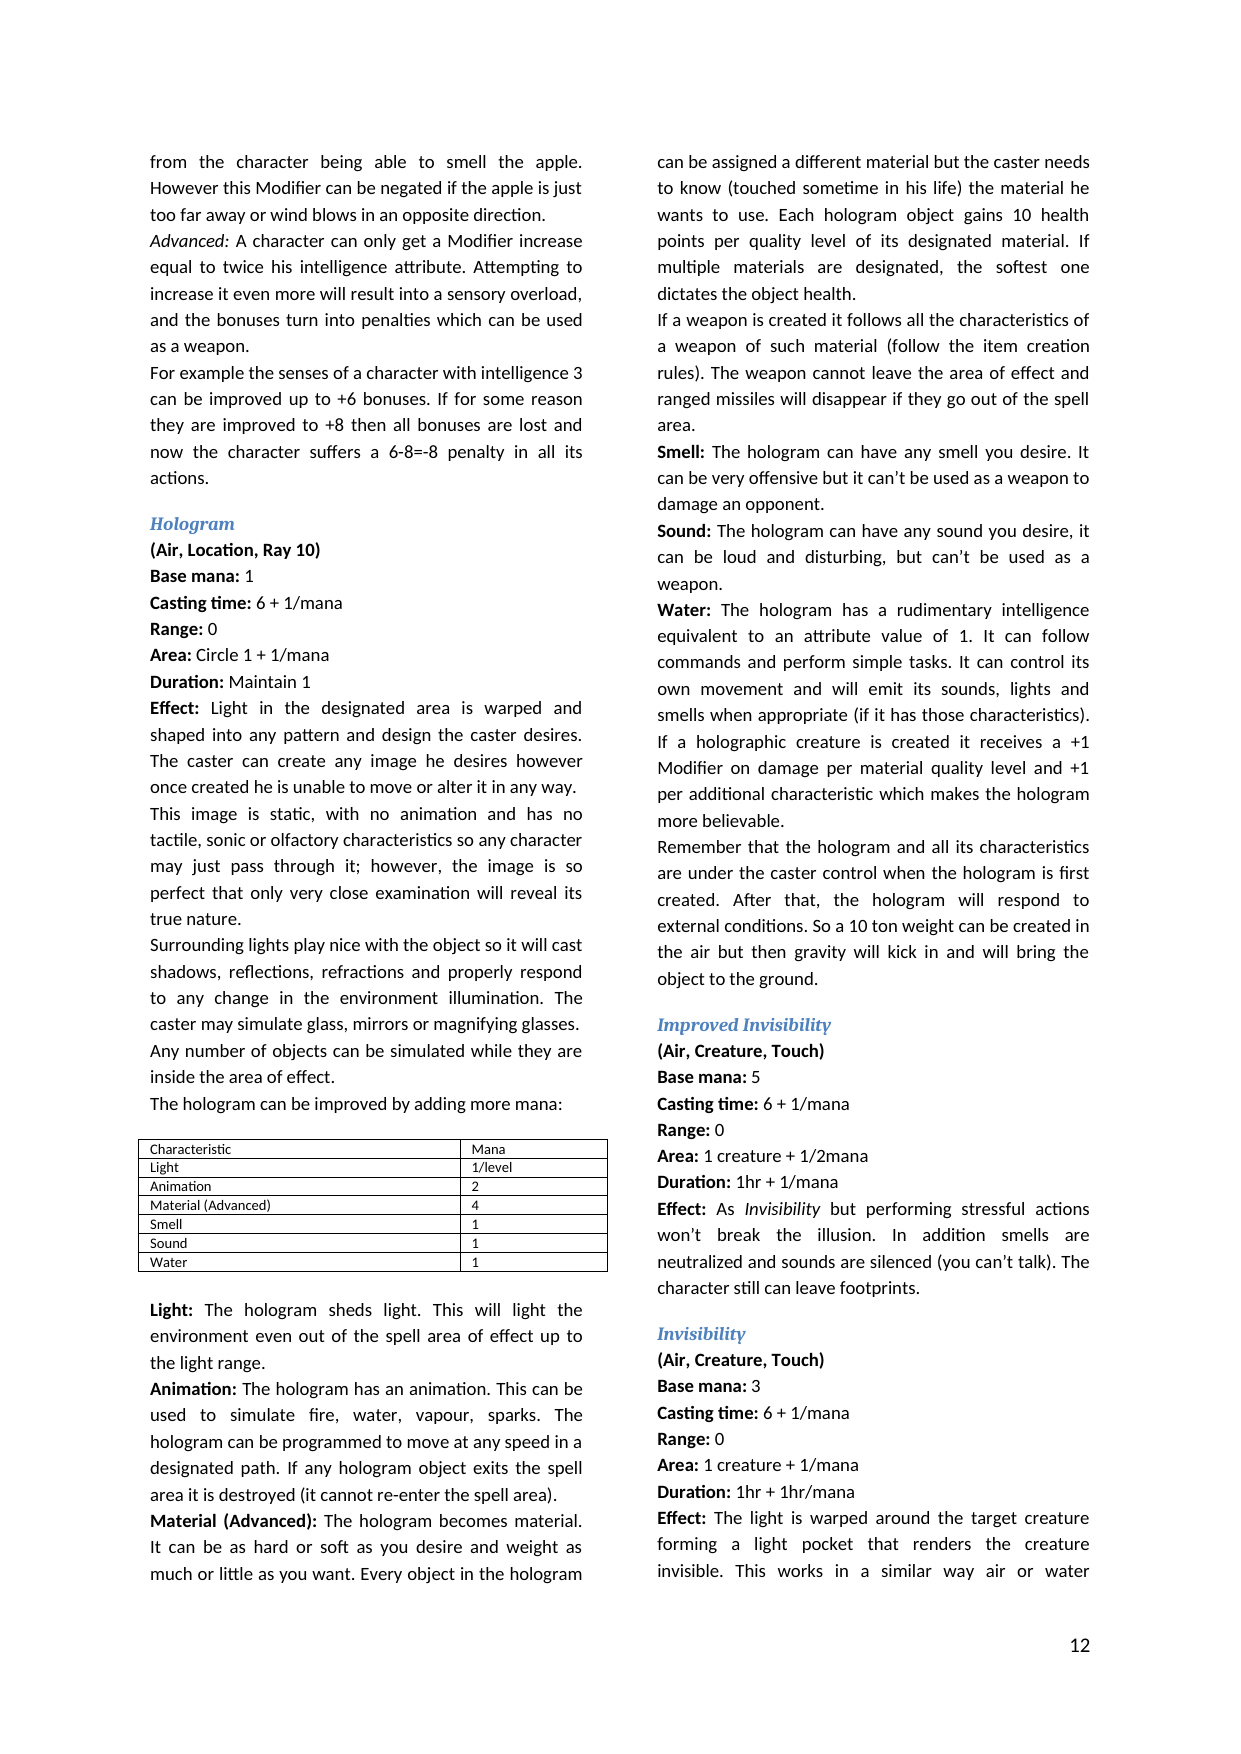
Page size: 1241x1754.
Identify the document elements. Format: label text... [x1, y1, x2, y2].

text For example the senses of a character with intelligence 3 can be improved up to +6 bonuses. If for some reason they are improved to +8 then all bonuses are lost and now the character suffers a 6-8=-8 penalty in all its actions. [150, 361, 583, 489]
text Light: The hologram sheds light. This will light the environment even out of the spell area of effect up to the light range. [150, 1298, 583, 1374]
text If a weapon is created it follows all the characteristics of a weapon of such material (follow the item creation rules). The weapon cannot leave the area of effect and ranged missiles will disappear if they go out of the spell area. [657, 308, 1090, 436]
text Water: The hologram has a rudimentary intelligence equivalent to an attribute value of 1. It can follow commands and perform simple tasks. It can control its own movement and will emit its sounds, lights and smells when appropriate (if it has those characteristics). If a holographic creature is created it receives a +1 Modifier on damage per material quality level and +1 per additional characteristic which makes the hologram more believable. [657, 598, 1090, 832]
text Material (Advanced): The hologram becomes material. It can be as hard or soft as you desire and weight as much or little as you want. Every object in the hologram can be assigned a different material but the caster needs to know (touched sometime in his life) the material he wants to use. Each hologram object gains 10 health points per quality level of its designated material. If multiple materials are designated, the softest one dictates the object health. [150, 1509, 583, 1585]
text Base mana: 5 [657, 1065, 1090, 1088]
text Area: 1 creature + 1/mana [657, 1453, 1090, 1476]
table_cell 1 [461, 1253, 607, 1271]
text Advanced: A character can only get a Modifier increase equal to twice his intelligence attribute. Attempting to increase it even more will result into a sensory overload, and the bonuses turn into penalties which can be used as a weapon. [150, 229, 583, 357]
text Effect: As Invisibility but performing stressful actions won’t break the illusion. In addition smells are neutralized and sounds are silenced (you can’t talk). The character still can leave footprints. [657, 1197, 1090, 1299]
table_cell 2 [461, 1178, 607, 1195]
text Base mana: 1 [150, 564, 583, 587]
text This image is static, with no animation and has no tactile, sonic or olfactory characteristics so any character may just pass through it; however, the image is so perfect that only very close examination will reveal its true nature. [150, 802, 583, 930]
text Range: 0 [150, 617, 583, 640]
table_cell Sound [139, 1234, 460, 1252]
table_cell 4 [461, 1196, 607, 1214]
text The hologram can be improved by adding more mana: [150, 1092, 583, 1114]
text Duration: Maintain 1 [150, 670, 583, 693]
subtitle Invisibility [657, 1323, 1090, 1345]
text Remember that the hologram and all its characteristics are under the caster control when the hologram is first created. After that, the hologram will respond to external conditions. So a 10 ton weight can be created in the air but then gravity will kick in and will bring the object to the ground. [657, 835, 1090, 990]
text Area: 1 creature + 1/2mana [657, 1144, 1090, 1167]
table_cell Animation [139, 1178, 460, 1195]
text Duration: 1hr + 1/mana [657, 1171, 1090, 1194]
subtitle Improved Invisibility [657, 1014, 1090, 1036]
text Range: 0 [657, 1427, 1090, 1450]
text Duration: 1hr + 1hr/mana [657, 1480, 1090, 1503]
table_cell 1 [461, 1215, 607, 1233]
table_header Characteristic [139, 1140, 460, 1158]
text Any number of objects can be simulated while they are inside the area of effect. [150, 1039, 583, 1088]
text Range: 0 [657, 1118, 1090, 1141]
text Sound: The hologram can have any sound you desire, it can be loud and disturbing, but can’t be used as a weapon. [657, 519, 1090, 594]
text Smell: The hologram can have any smell you desire. It can be very offensive but it can’t be used as a weapon to damage an opponent. [657, 440, 1090, 516]
table_header Mana [461, 1140, 607, 1158]
text (Air, Creature, Touch) [657, 1348, 1090, 1371]
subtitle Hologram [150, 513, 583, 535]
table_cell Smell [139, 1215, 460, 1233]
table_cell 1/level [461, 1159, 607, 1177]
table_cell Water [139, 1253, 460, 1271]
text (Air, Creature, Touch) [657, 1039, 1090, 1062]
text Casting time: 6 + 1/mana [657, 1401, 1090, 1424]
text Material (Advanced): The hologram becomes material. It can be as hard or soft as you desire and weight as much or little as you want. Every object in the hologram can be assigned a different material but the caster needs to know (touched sometime in his life) the material he wants to use. Each hologram object gains 10 health points per quality level of its designated material. If multiple materials are designated, the softest one dictates the object health. [657, 150, 1090, 305]
text Casting time: 6 + 1/mana [657, 1092, 1090, 1114]
table_cell Material (Advanced) [139, 1196, 460, 1214]
text Surrounding lights play nice with the object so it will cast shadows, reflections, refractions and properly respond to any change in the environment illumination. The caster may simulate glass, mirrors or magnifying glasses. [150, 933, 583, 1036]
text Area: Circle 1 + 1/mana [150, 644, 583, 667]
text Base mana: 3 [657, 1374, 1090, 1397]
table_cell 1 [461, 1234, 607, 1252]
text Animation: The hologram has an animation. This can be used to simulate fire, water, vapour, sparks. The hologram can be programmed to move at any speed in a designated path. If any hologram object exits the spell area it is destroyed (it cannot re-enter the spell area). [150, 1377, 583, 1506]
table_cell Light [139, 1159, 460, 1177]
text Effect: Light in the designated area is warped and shaped into any pattern and design the caster desires. The caster can create any image he desires however once created he is unable to move or alter it in any way. [150, 696, 583, 798]
text (Air, Location, Ray 10) [150, 538, 583, 561]
text Casting time: 6 + 1/mana [150, 591, 583, 614]
